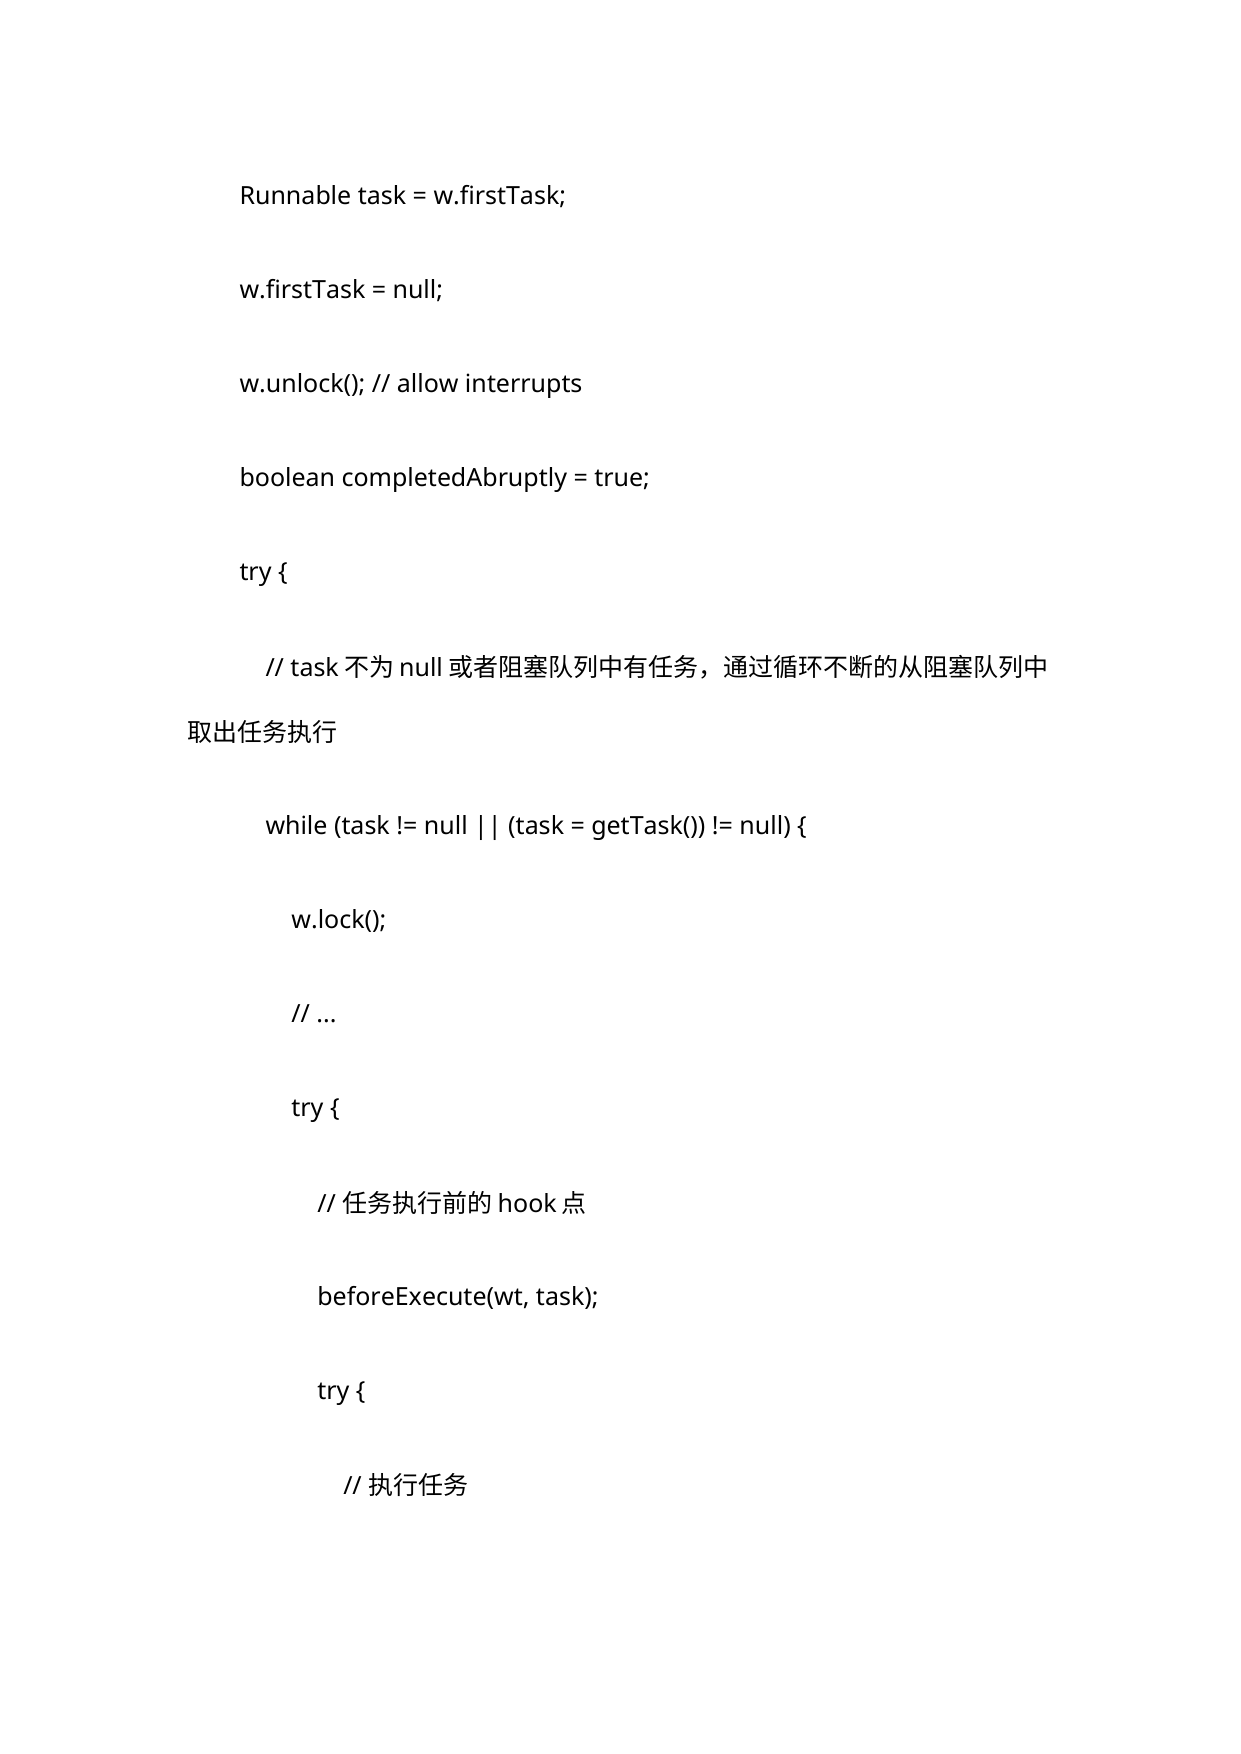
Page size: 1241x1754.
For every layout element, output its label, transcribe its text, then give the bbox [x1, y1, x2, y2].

text try { [187, 539, 1053, 604]
text boolean completedAbruptly = true; [187, 444, 1053, 509]
text while (task != null || (task = getTask()) != null) { [187, 792, 1053, 857]
text Runnable task = w.firstTask; [187, 162, 1053, 227]
text // 任务执行前的hook点 [187, 1169, 1053, 1234]
text w.unlock(); // allow interrupts [187, 350, 1053, 415]
text beforeExecute(wt, task); [187, 1263, 1053, 1328]
text // 执行任务 [187, 1451, 1053, 1516]
text w.firstTask = null; [187, 256, 1053, 321]
text // task不为null或者阻塞队列中有任务，通过循环不断的从阻塞队列中取出任务执行 [187, 633, 1053, 763]
text try { [187, 1074, 1053, 1139]
text w.lock(); [187, 886, 1053, 951]
text try { [187, 1357, 1053, 1422]
text // ... [187, 980, 1053, 1045]
